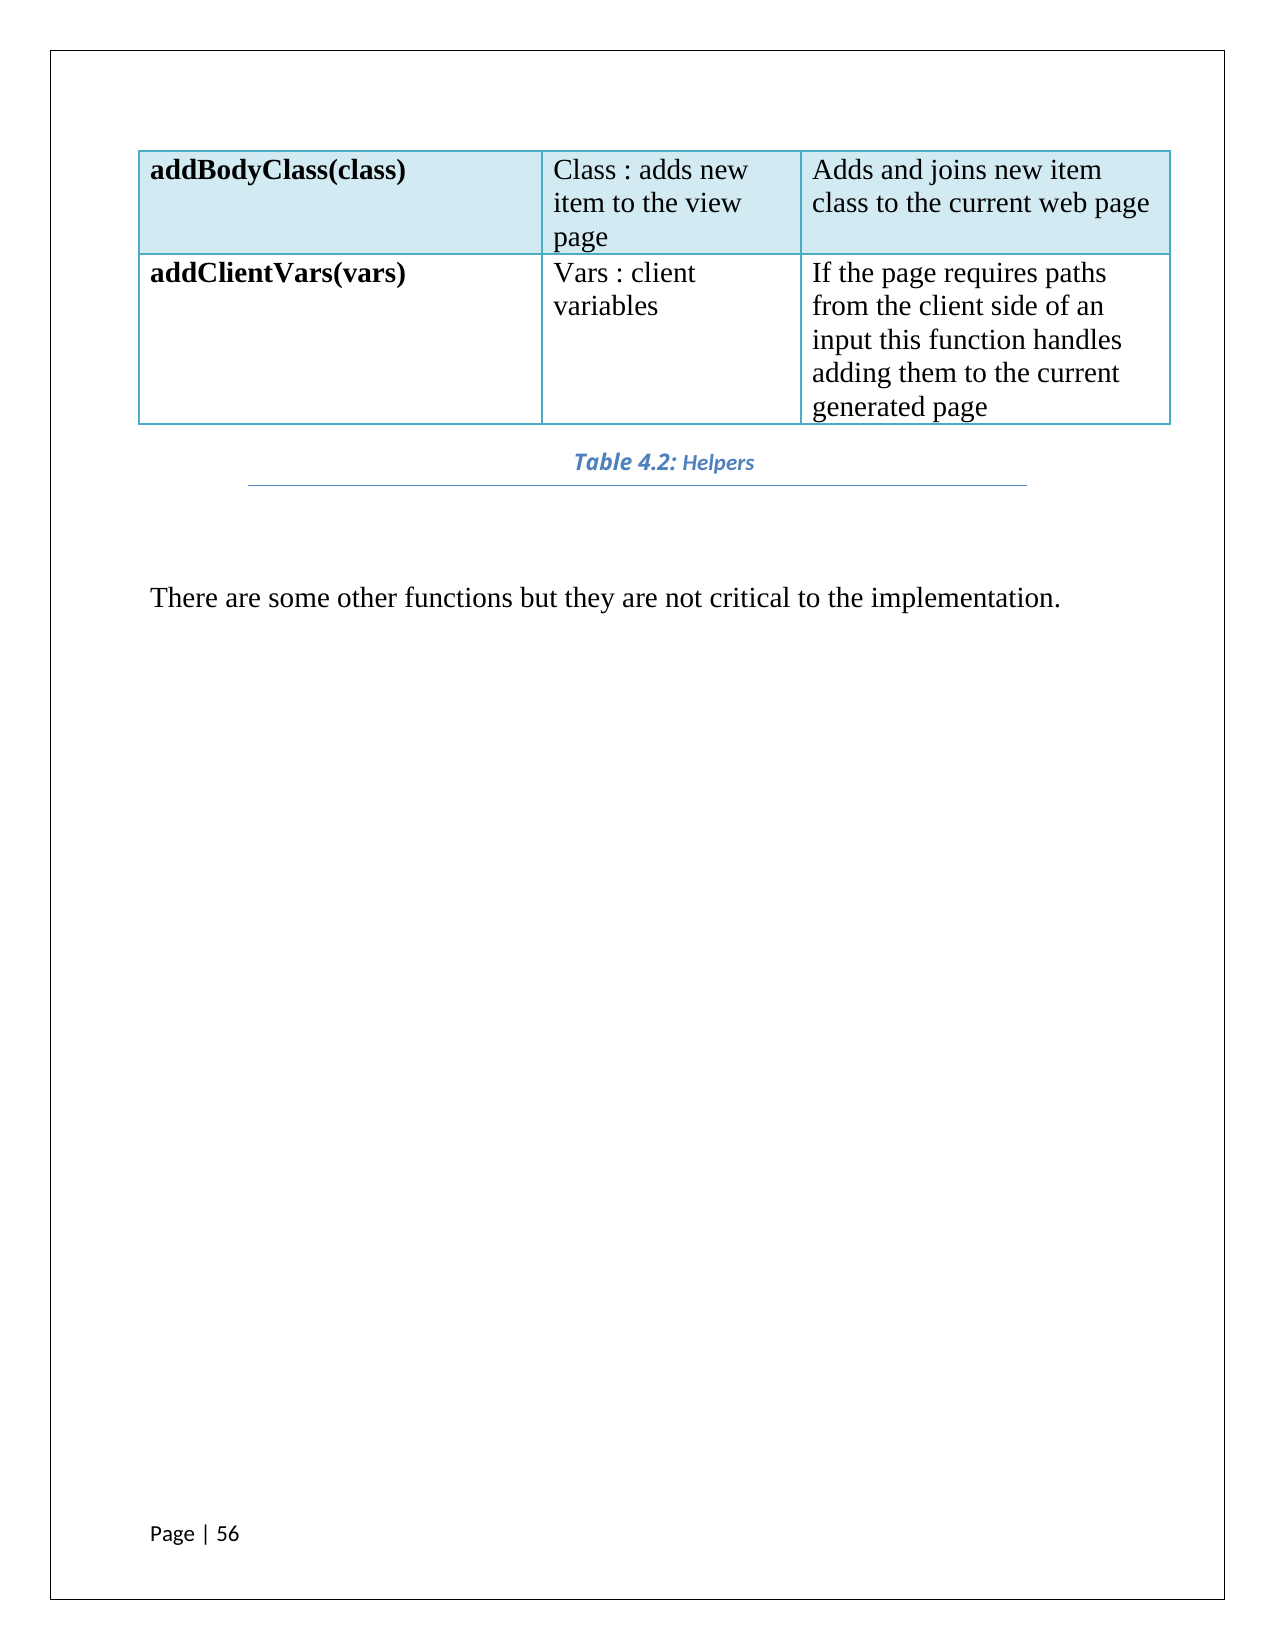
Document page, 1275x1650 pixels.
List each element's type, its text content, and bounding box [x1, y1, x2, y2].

table_cell Vars : client variables [543, 255, 800, 422]
table_cell addClientVars(vars) [140, 255, 541, 422]
table_cell addBodyClass(class) [140, 152, 541, 253]
text Table 4.2: Helpers [247, 445, 1027, 486]
text There are some other functions but they are not critical to the implementation. [150, 580, 1125, 613]
table_cell Adds and joins new item class to the current web page [802, 152, 1169, 253]
table_cell If the page requires paths from the client side of an input this function handles adding them to the current generated page [802, 255, 1169, 422]
table_cell Class : adds new item to the view page [543, 152, 800, 253]
